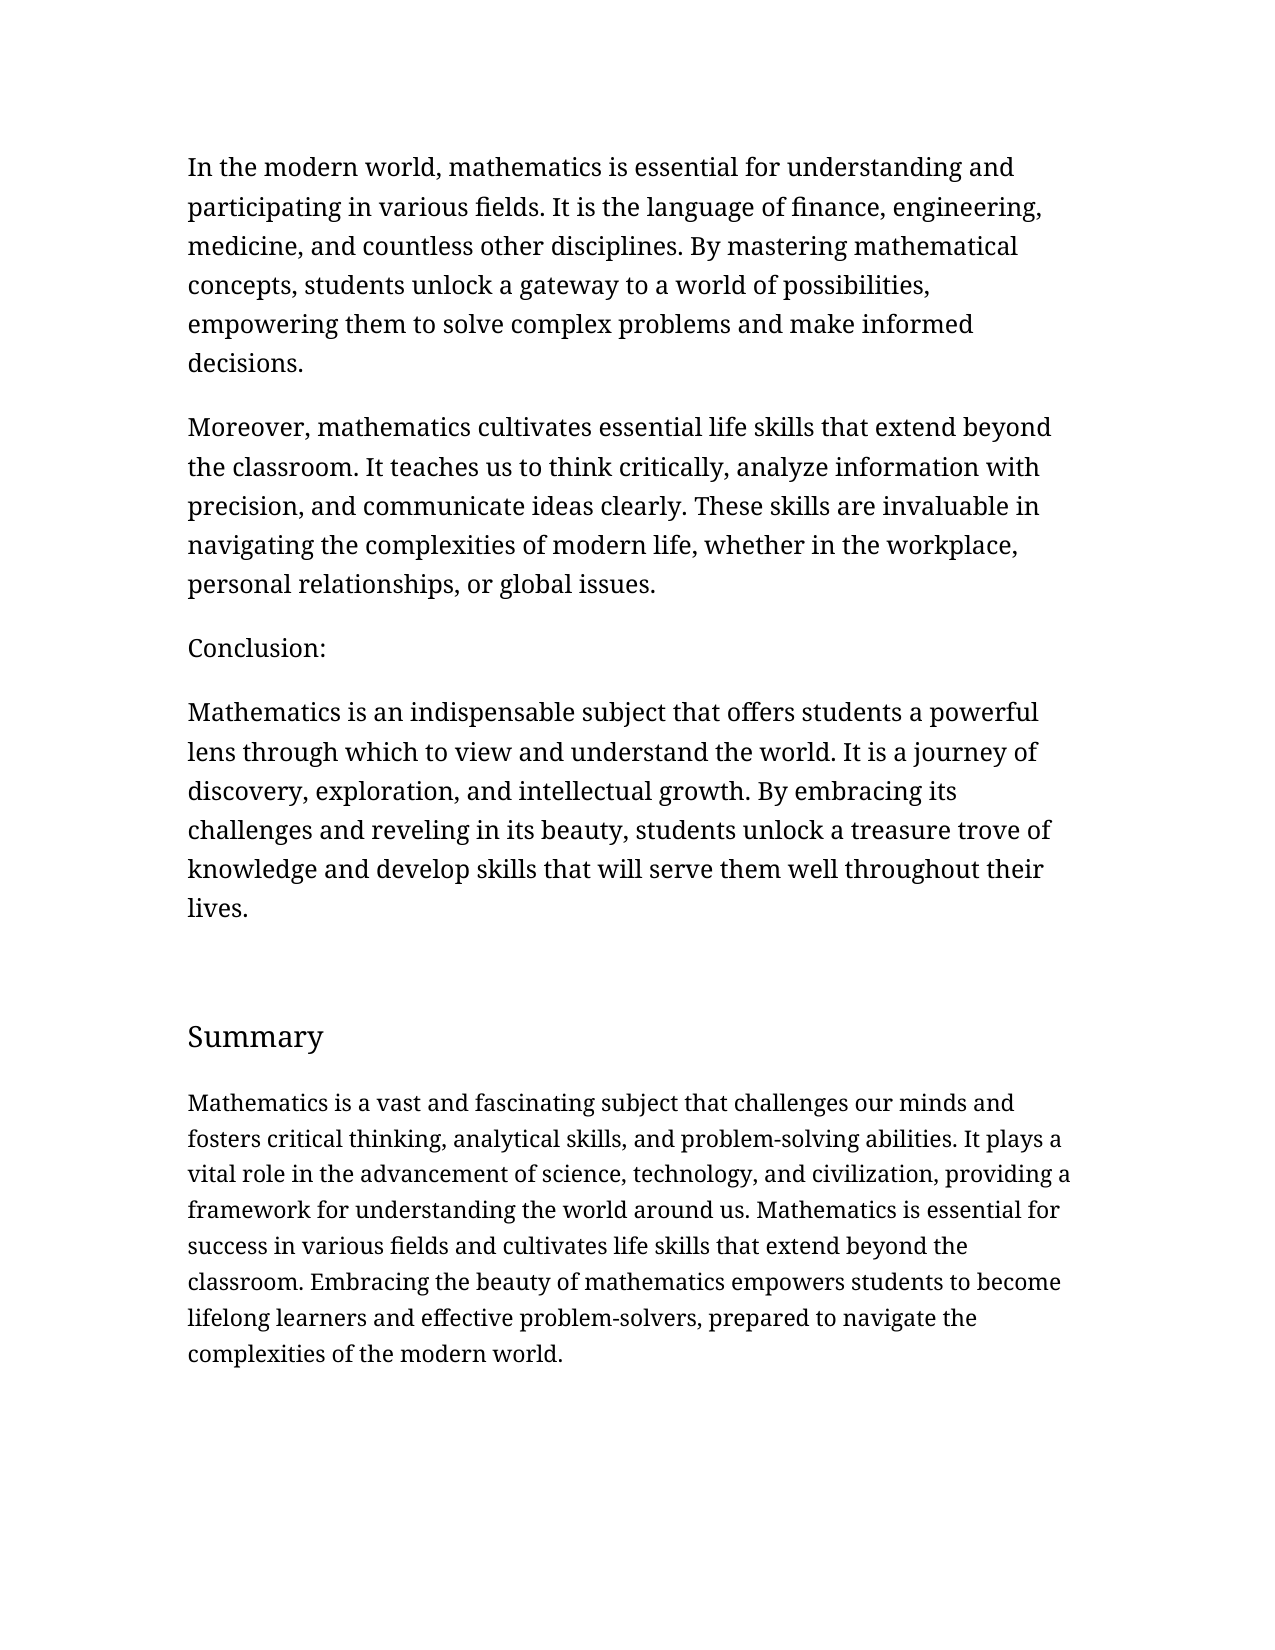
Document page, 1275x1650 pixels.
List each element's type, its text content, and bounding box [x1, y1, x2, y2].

text Conclusion: [187, 631, 1087, 665]
text Mathematics is an indispensable subject that offers students a powerful lens through which to view and understand the world. It is a journey of discovery, exploration, and intellectual growth. By embracing its challenges and reveling in its beauty, students unlock a treasure trove of knowledge and develop skills that will serve them well throughout their lives. [187, 695, 1087, 925]
text In the modern world, mathematics is essential for understanding and participating in various fields. It is the language of finance, engineering, medicine, and countless other disciplines. By mastering mathematical concepts, students unlock a gateway to a world of possibilities, empowering them to solve complex problems and make informed decisions. [187, 150, 1087, 380]
text Mathematics is a vast and fascinating subject that challenges our minds and fosters critical thinking, analytical skills, and problem-solving abilities. It plays a vital role in the advancement of science, technology, and civilization, providing a framework for understanding the world around us. Mathematics is essential for success in various fields and cultivates life skills that extend beyond the classroom. Embracing the beauty of mathematics empowers students to become lifelong learners and effective problem-solvers, prepared to navigate the complexities of the modern world. [187, 1087, 1087, 1369]
text Moreover, mathematics cultivates essential life skills that extend beyond the classroom. It teaches us to think critically, analyze information with precision, and communicate ideas clearly. These skills are invaluable in navigating the complexities of modern life, whether in the workplace, personal relationships, or global issues. [187, 410, 1087, 601]
text Summary [187, 1016, 1087, 1056]
